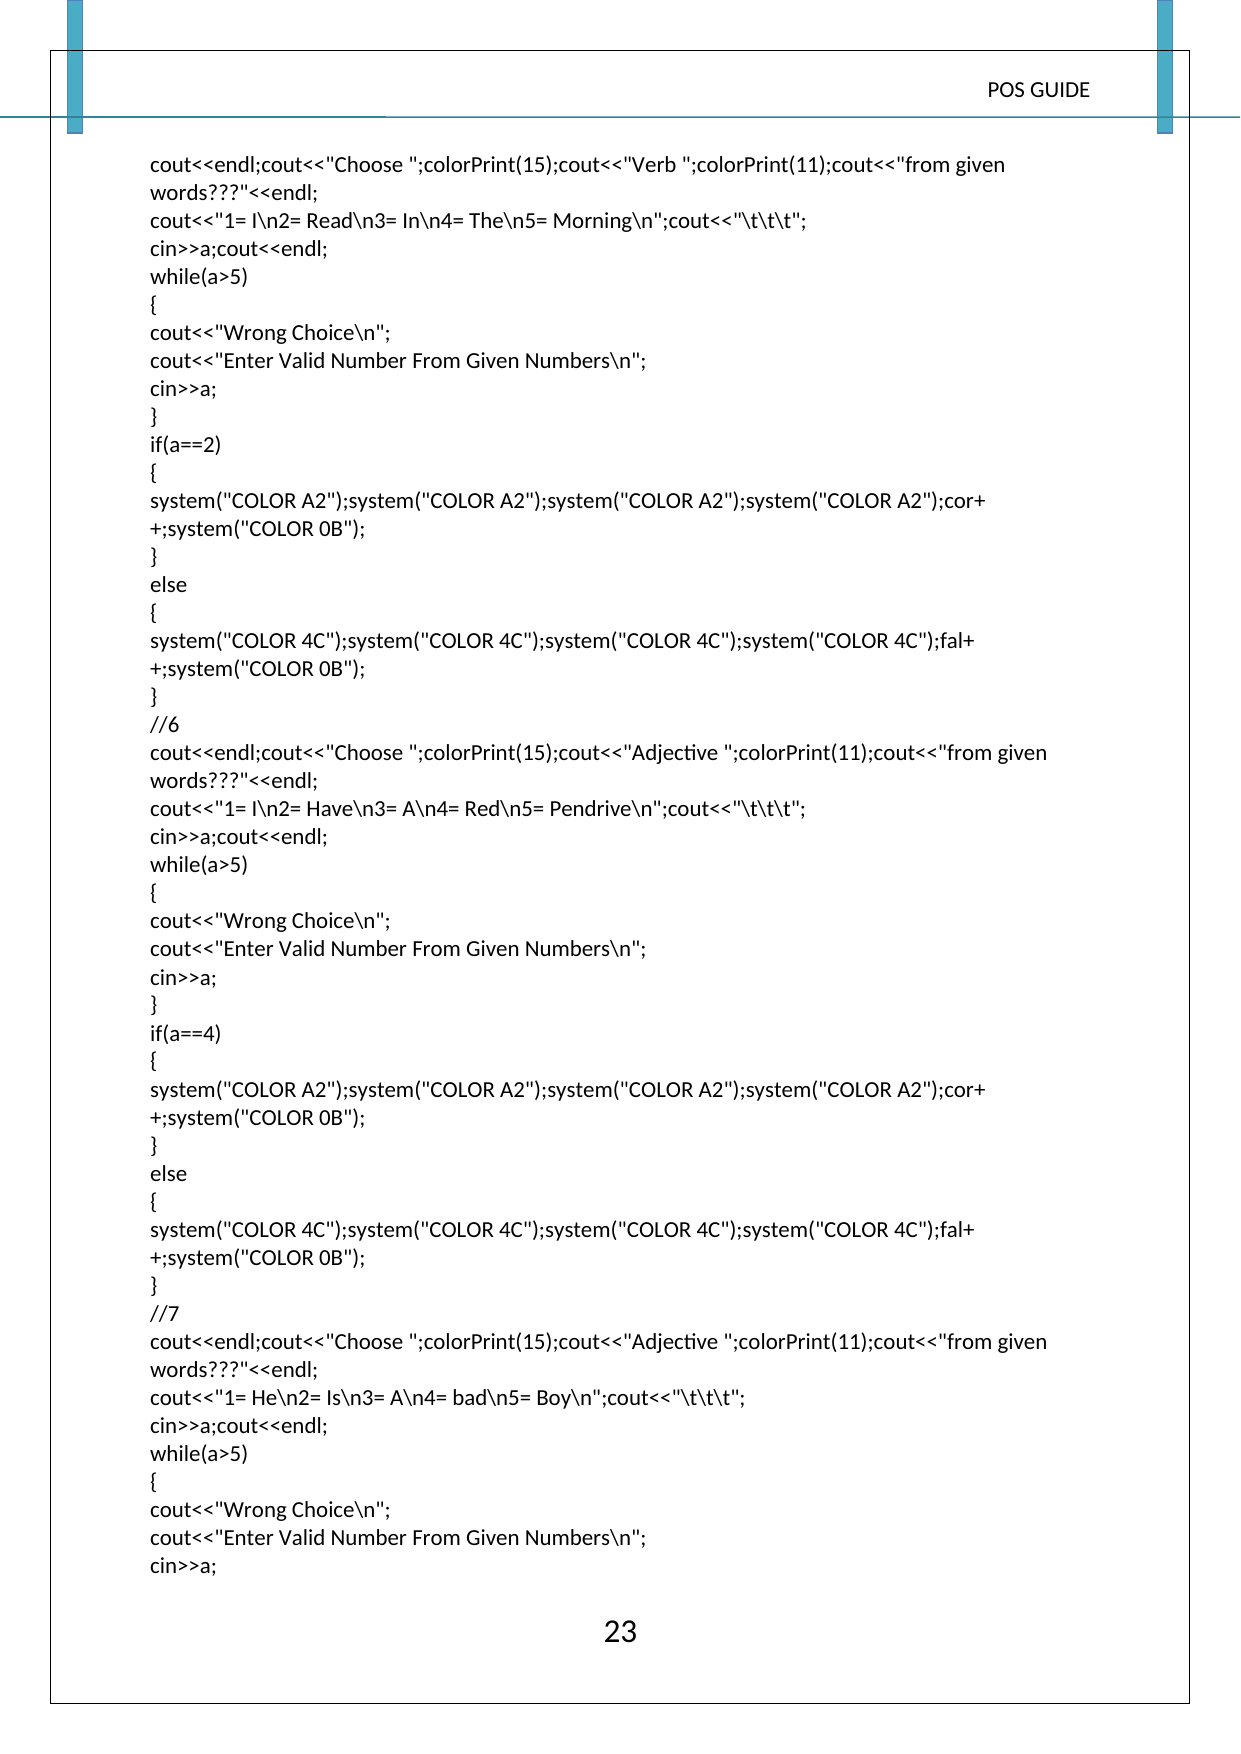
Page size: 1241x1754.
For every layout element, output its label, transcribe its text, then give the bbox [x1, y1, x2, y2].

text } [150, 682, 1090, 710]
text { [150, 1467, 1090, 1495]
text cout<<"1= I\n2= Have\n3= A\n4= Red\n5= Pendrive\n";cout<<"\t\t\t"; [150, 794, 1090, 822]
text cout<<endl;cout<<"Choose ";colorPrint(15);cout<<"Adjective ";colorPrint(11);cout<<"from given words???"<<endl; [150, 1327, 1090, 1383]
text cout<<"Wrong Choice\n"; [150, 318, 1090, 346]
text { [150, 1047, 1090, 1075]
text } [150, 1131, 1090, 1159]
text } [150, 402, 1090, 430]
text cin>>a; [150, 1551, 1090, 1579]
text cin>>a;cout<<endl; [150, 1411, 1090, 1439]
text { [150, 290, 1090, 318]
text cout<<endl;cout<<"Choose ";colorPrint(15);cout<<"Verb ";colorPrint(11);cout<<"from given words???"<<endl; [150, 150, 1090, 206]
text //6 [150, 710, 1090, 738]
text } [150, 1271, 1090, 1299]
text else [150, 1159, 1090, 1187]
text cout<<"Enter Valid Number From Given Numbers\n"; [150, 934, 1090, 963]
text system("COLOR A2");system("COLOR A2");system("COLOR A2");system("COLOR A2");cor++;system("COLOR 0B"); [150, 1075, 1090, 1131]
text while(a>5) [150, 851, 1090, 878]
text system("COLOR 4C");system("COLOR 4C");system("COLOR 4C");system("COLOR 4C");fal++;system("COLOR 0B"); [150, 1215, 1090, 1271]
text cin>>a;cout<<endl; [150, 234, 1090, 262]
text system("COLOR A2");system("COLOR A2");system("COLOR A2");system("COLOR A2");cor++;system("COLOR 0B"); [150, 486, 1090, 542]
text while(a>5) [150, 262, 1090, 290]
text } [150, 991, 1090, 1019]
text cout<<"Wrong Choice\n"; [150, 1495, 1090, 1523]
text } [150, 542, 1090, 570]
text while(a>5) [150, 1439, 1090, 1467]
text { [150, 598, 1090, 626]
text cout<<"1= He\n2= Is\n3= A\n4= bad\n5= Boy\n";cout<<"\t\t\t"; [150, 1383, 1090, 1411]
text if(a==2) [150, 430, 1090, 458]
text cin>>a; [150, 374, 1090, 402]
text cout<<"Wrong Choice\n"; [150, 907, 1090, 934]
text //7 [150, 1299, 1090, 1327]
text system("COLOR 4C");system("COLOR 4C");system("COLOR 4C");system("COLOR 4C");fal++;system("COLOR 0B"); [150, 626, 1090, 682]
text cout<<endl;cout<<"Choose ";colorPrint(15);cout<<"Adjective ";colorPrint(11);cout<<"from given words???"<<endl; [150, 738, 1090, 794]
text cin>>a; [150, 963, 1090, 991]
text { [150, 1187, 1090, 1215]
text { [150, 458, 1090, 486]
text else [150, 570, 1090, 598]
text cout<<"Enter Valid Number From Given Numbers\n"; [150, 346, 1090, 374]
text cout<<"Enter Valid Number From Given Numbers\n"; [150, 1523, 1090, 1551]
text { [150, 878, 1090, 907]
text cin>>a;cout<<endl; [150, 822, 1090, 851]
text if(a==4) [150, 1019, 1090, 1047]
text cout<<"1= I\n2= Read\n3= In\n4= The\n5= Morning\n";cout<<"\t\t\t"; [150, 206, 1090, 234]
